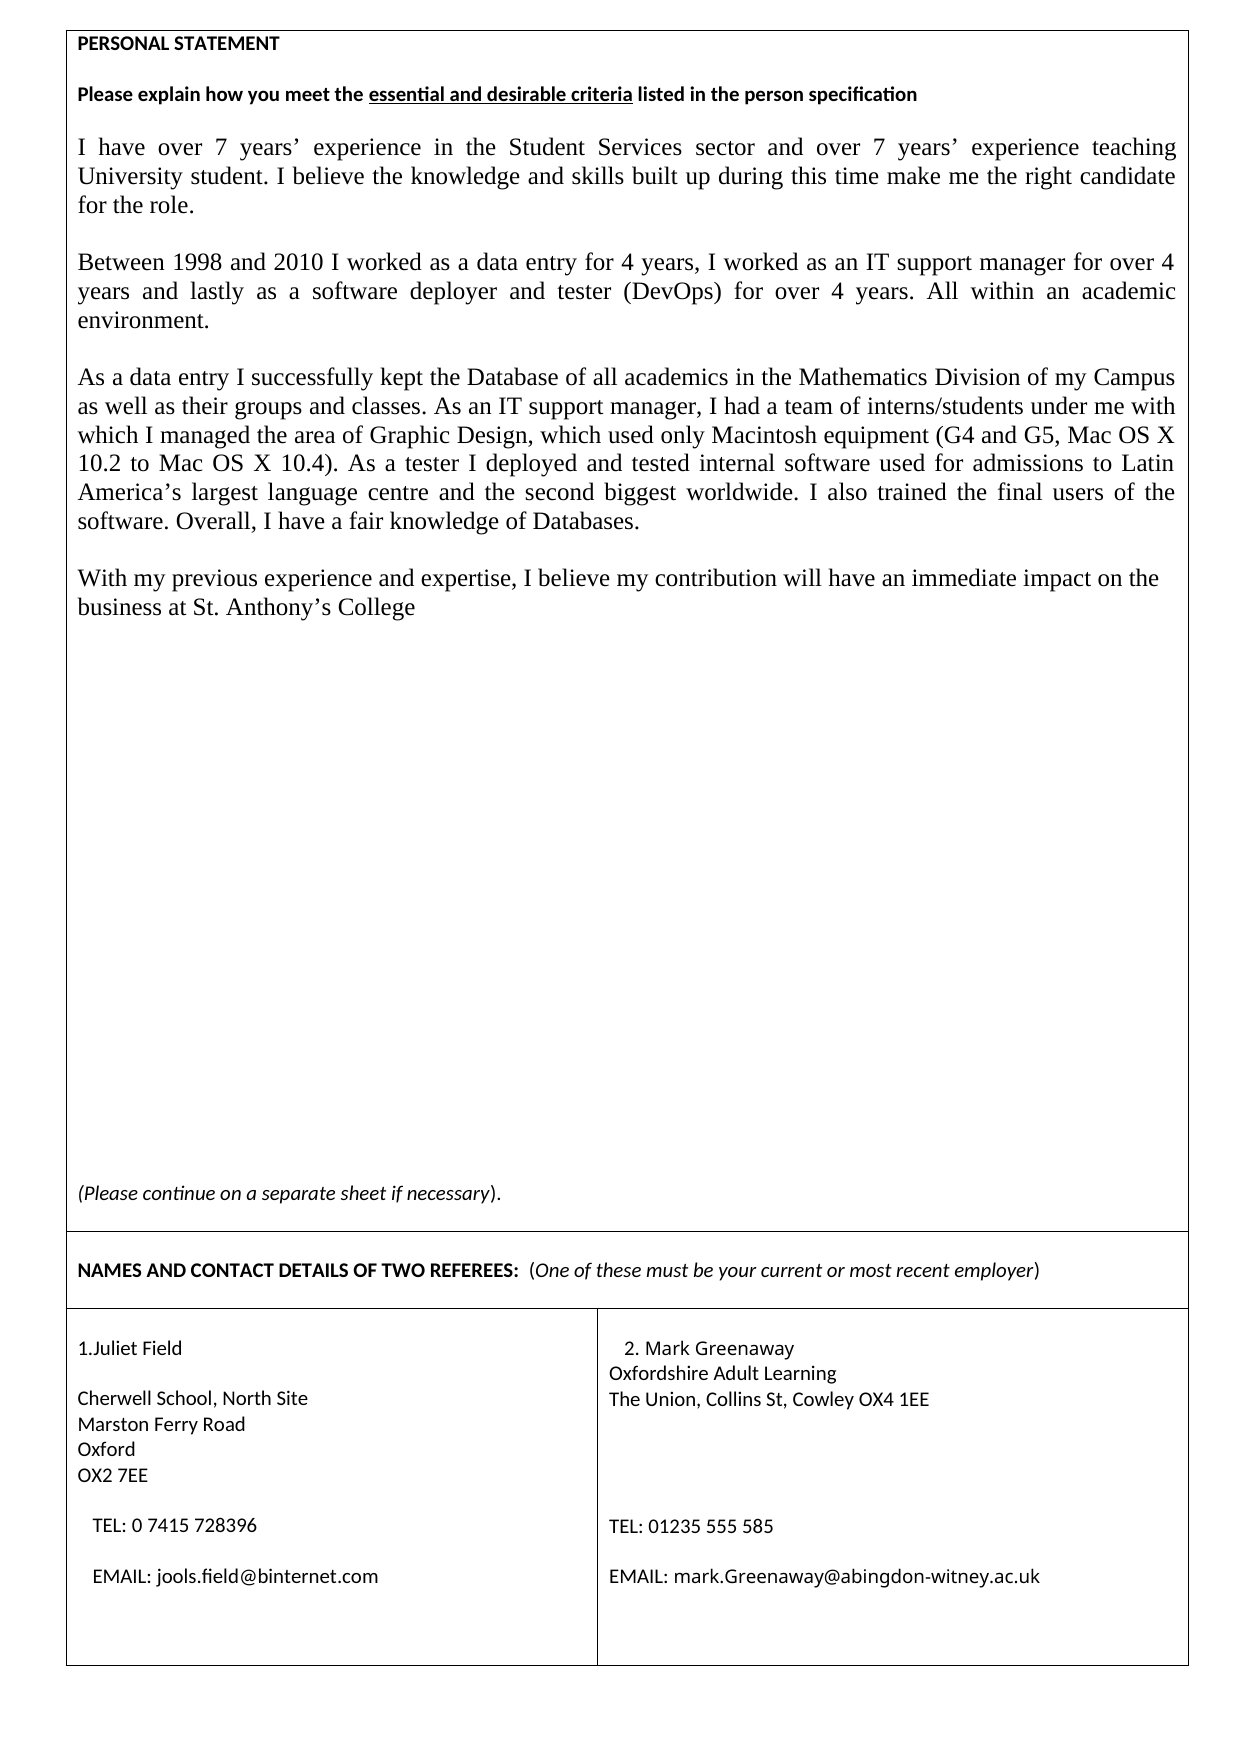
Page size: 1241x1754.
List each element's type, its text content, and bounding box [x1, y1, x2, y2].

table_cell PERSONAL STATEMENT Please explain how you meet the essential and desirable criteria listed in the person specification I have over 7 years’ experience in the Student Services sector and over 7 years’ experience teaching University student. I believe the knowledge and skills built up during this time make me the right candidate for the role. Between 1998 and 2010 I worked as a data entry for 4 years, I worked as an IT support manager for over 4 years and lastly as a software deployer and tester (DevOps) for over 4 years. All within an academic environment. As a data entry I successfully kept the Database of all academics in the Mathematics Division of my Campus as well as their groups and classes. As an IT support manager, I had a team of interns/students under me with which I managed the area of Graphic Design, which used only Macintosh equipment (G4 and G5, Mac OS X 10.2 to Mac OS X 10.4). As a tester I deployed and tested internal software used for admissions to Latin America’s largest language centre and the second biggest worldwide. I also trained the final users of the software. Overall, I have a fair knowledge of Databases. With my previous experience and expertise, I believe my contribution will have an immediate impact on the business at St. Anthony’s College (Please continue on a separate sheet if necessary). [67, 31, 1188, 1231]
table_cell NAMES AND CONTACT DETAILS OF TWO REFEREES: (One of these must be your current or most recent employer) [67, 1232, 1188, 1308]
table_cell 1.Juliet Field Cherwell School, North Site Marston Ferry Road Oxford OX2 7EE TEL: 0 7415 728396 EMAIL: jools.field@binternet.com [67, 1309, 597, 1665]
table_cell 2. Mark Greenaway Oxfordshire Adult Learning The Union, Collins St, Cowley OX4 1EE TEL: 01235 555 585 EMAIL: mark.Greenaway@abingdon-witney.ac.uk [598, 1309, 1188, 1665]
